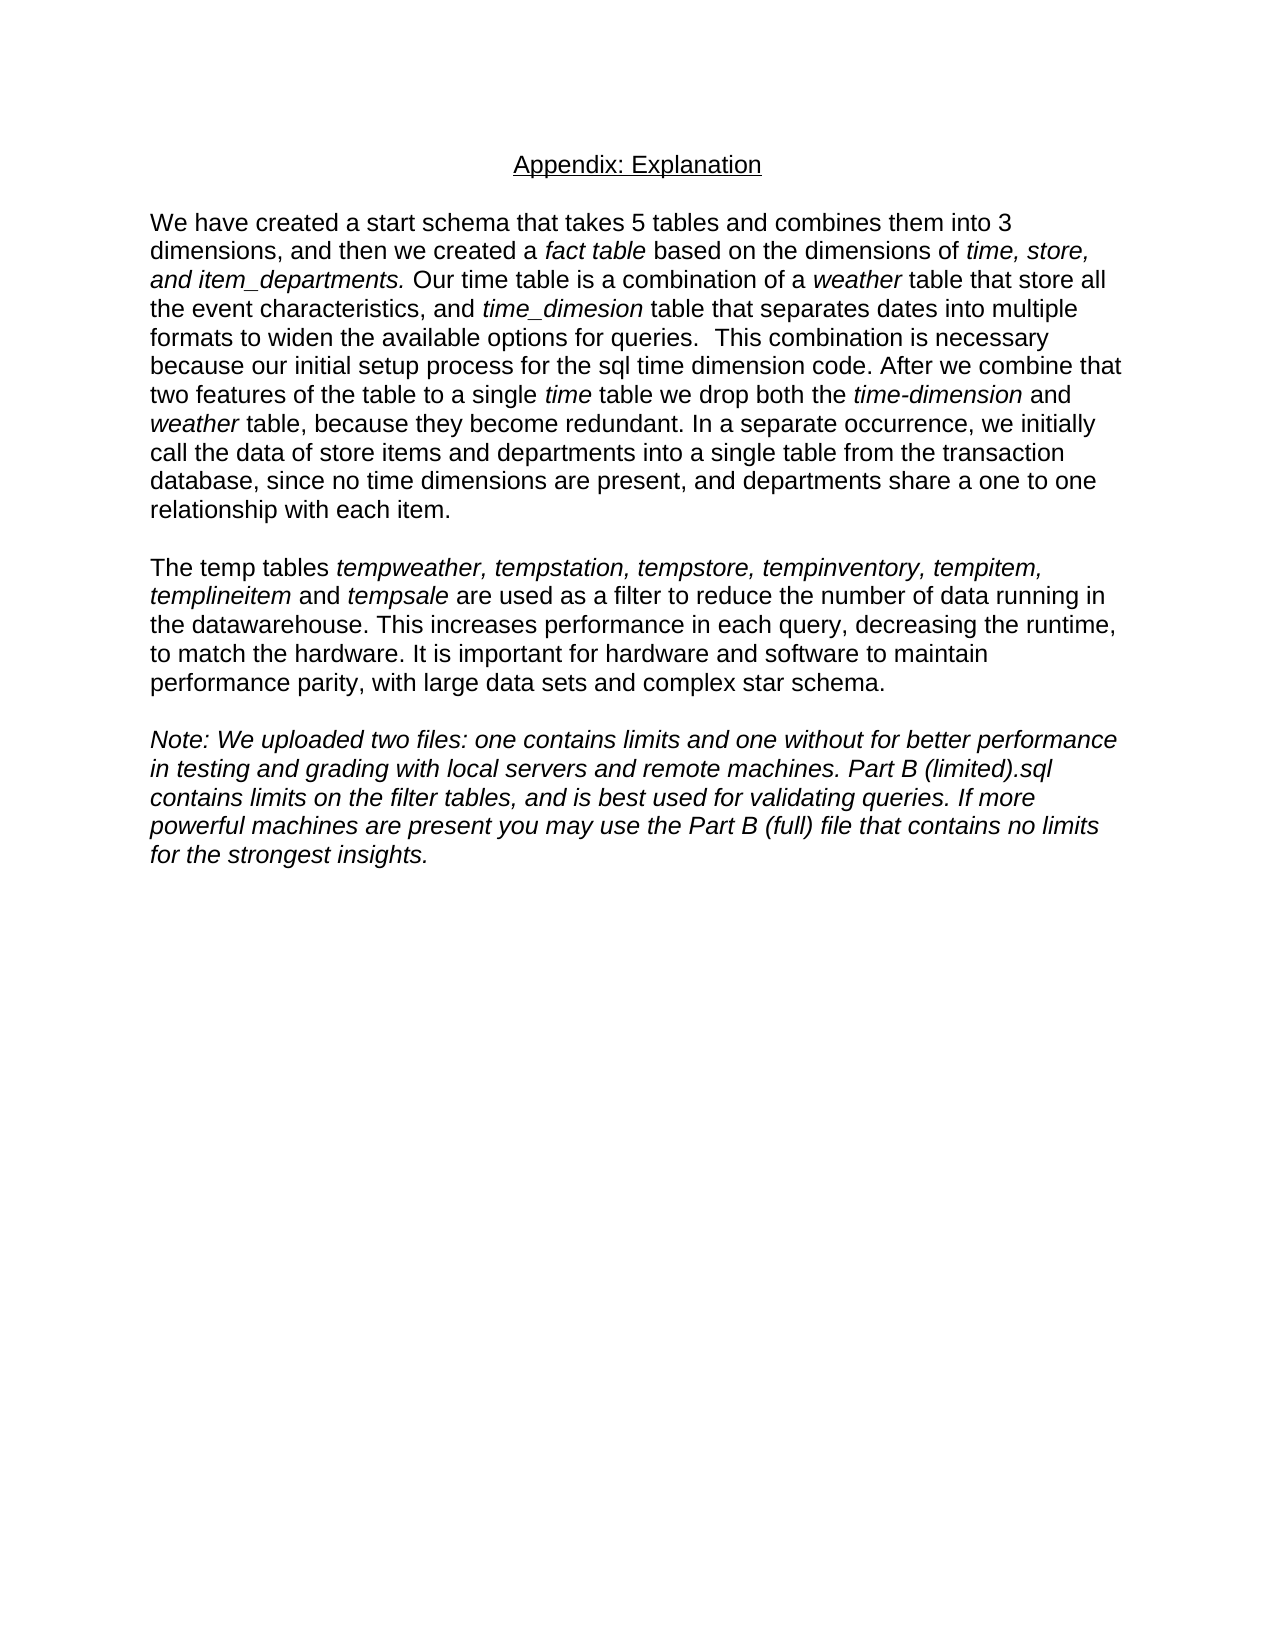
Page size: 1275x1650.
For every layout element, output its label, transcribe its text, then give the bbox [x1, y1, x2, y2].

text Appendix: Explanation [150, 150, 1125, 179]
text The temp tables tempweather, tempstation, tempstore, tempinventory, tempitem, templineitem and tempsale are used as a filter to reduce the number of data running in the datawarehouse. This increases performance in each query, decreasing the runtime, to match the hardware. It is important for hardware and software to maintain performance parity, with large data sets and complex star schema. [150, 552, 1125, 696]
text Note: We uploaded two files: one contains limits and one without for better performance in testing and grading with local servers and remote machines. Part B (limited).sql contains limits on the filter tables, and is best used for validating queries. If more powerful machines are present you may use the Part B (full) file that contains no limits for the strongest insights. [150, 725, 1125, 869]
text We have created a start schema that takes 5 tables and combines them into 3 dimensions, and then we created a fact table based on the dimensions of time, store, and item_departments. Our time table is a combination of a weather table that store all the event characteristics, and time_dimesion table that separates dates into multiple formats to widen the available options for queries. This combination is necessary because our initial setup process for the sql time dimension code. After we combine that two features of the table to a single time table we drop both the time-dimension and weather table, because they become redundant. In a separate occurrence, we initially call the data of store items and departments into a single table from the transaction database, since no time dimensions are present, and departments share a one to one relationship with each item. [150, 207, 1125, 524]
